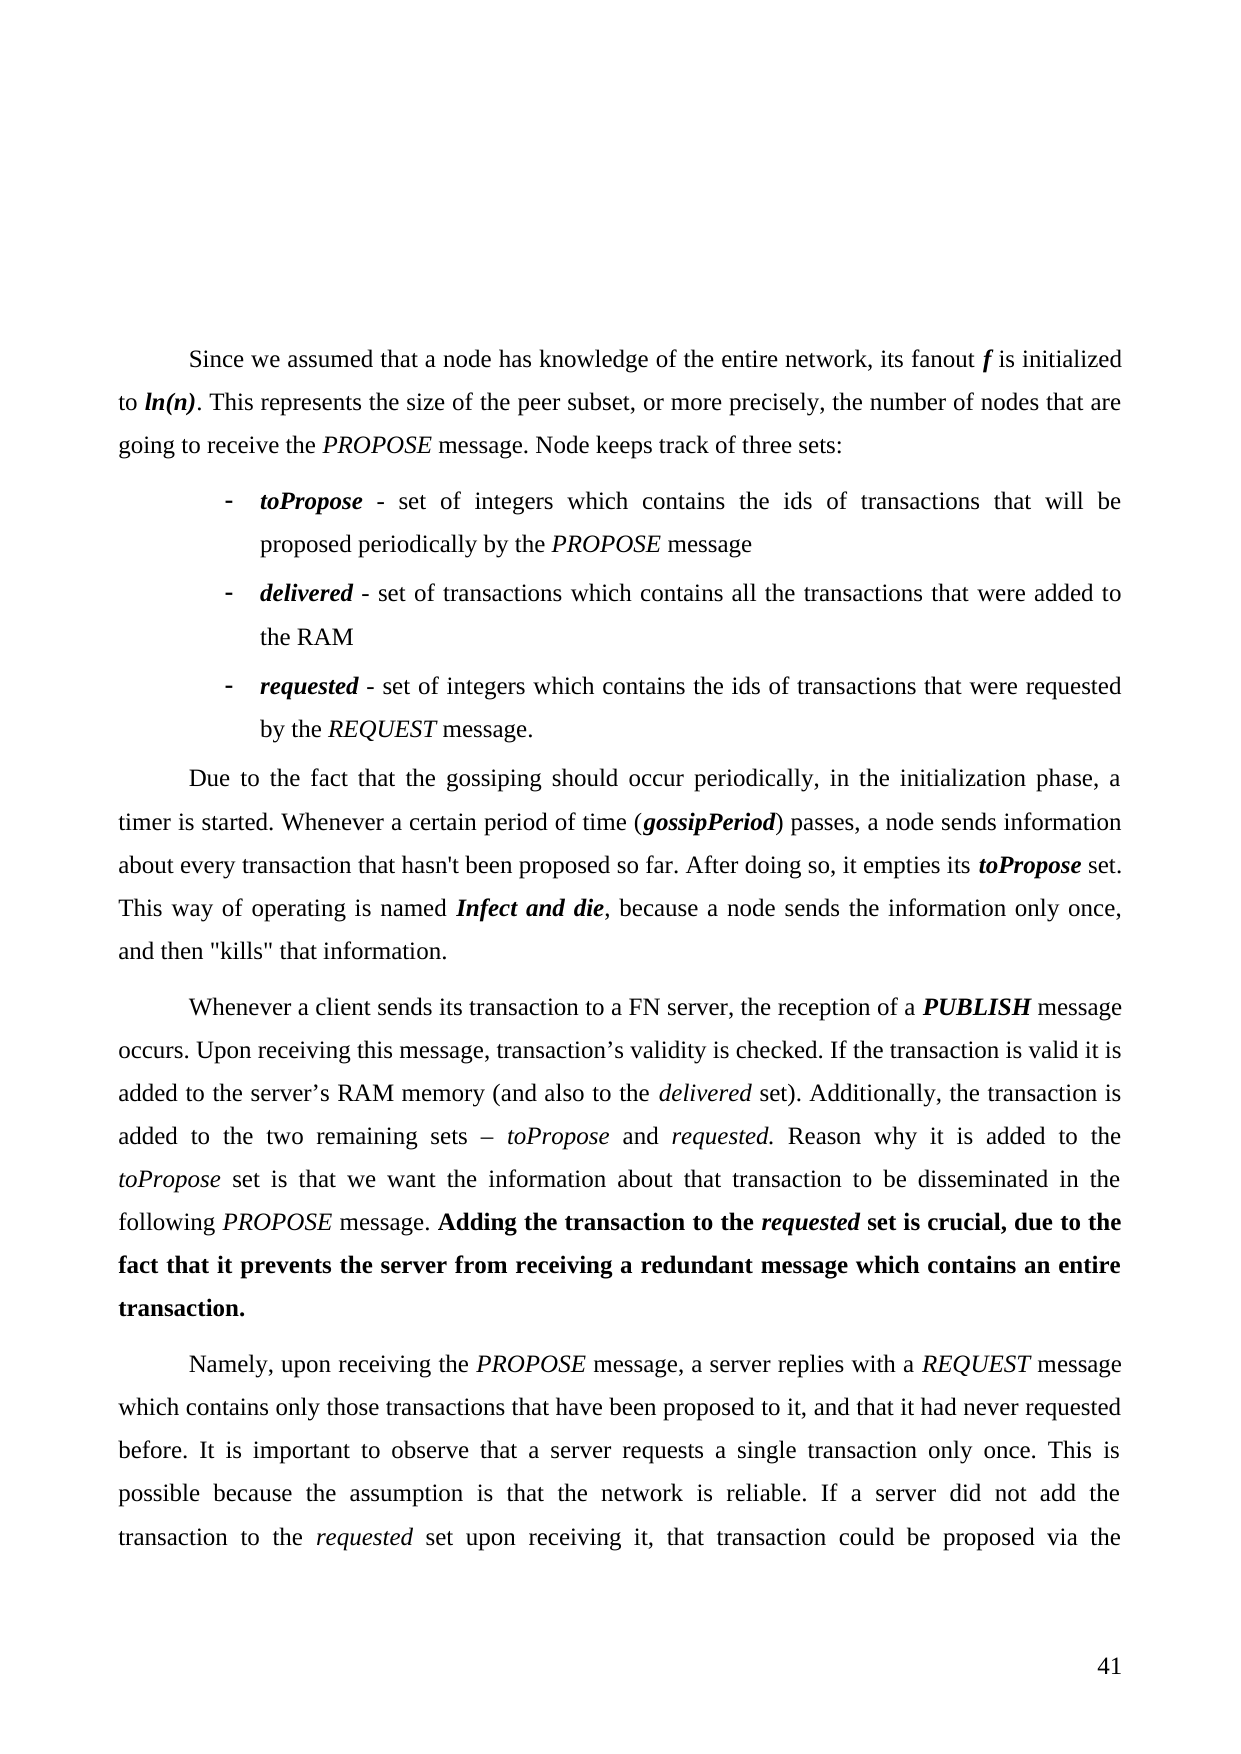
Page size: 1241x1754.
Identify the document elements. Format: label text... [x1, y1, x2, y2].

text Whenever a client sends its transaction to a FN server, the reception of a PUBLISH message occurs. Upon receiving this message, transaction’s validity is checked. If the transaction is valid it is added to the server’s RAM memory (and also to the delivered set). Additionally, the transaction is added to the two remaining sets – toPropose and requested. Reason why it is added to the toPropose set is that we want the information about that transaction to be disseminated in the following PROPOSE message. Adding the transaction to the requested set is crucial, due to the fact that it prevents the server from receiving a redundant message which contains an entire transaction. [118, 992, 1122, 1322]
list delivered - set of transactions which contains all the transactions that were added to the RAM [224, 578, 1122, 650]
text Due to the fact that the gossiping should occur periodically, in the initialization phase, a timer is started. Whenever a certain period of time (gossipPeriod) passes, a node sends information about every transaction that hasn't been proposed so far. After doing so, it empties its toPropose set. This way of operating is named Infect and die, because a node sends the information only once, and then "kills" that information. [118, 763, 1122, 965]
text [118, 1349, 1122, 1550]
list toPropose - set of integers which contains the ids of transactions that will be proposed periodically by the PROPOSE message [224, 486, 1122, 558]
text Since we assumed that a node has knowledge of the entire network, its fanout f is initialized to ln(n). This represents the size of the peer subset, or more precisely, the number of nodes that are going to receive the PROPOSE message. Node keeps track of three sets: [118, 344, 1122, 459]
list requested - set of integers which contains the ids of transactions that were requested by the REQUEST message. [224, 671, 1122, 743]
